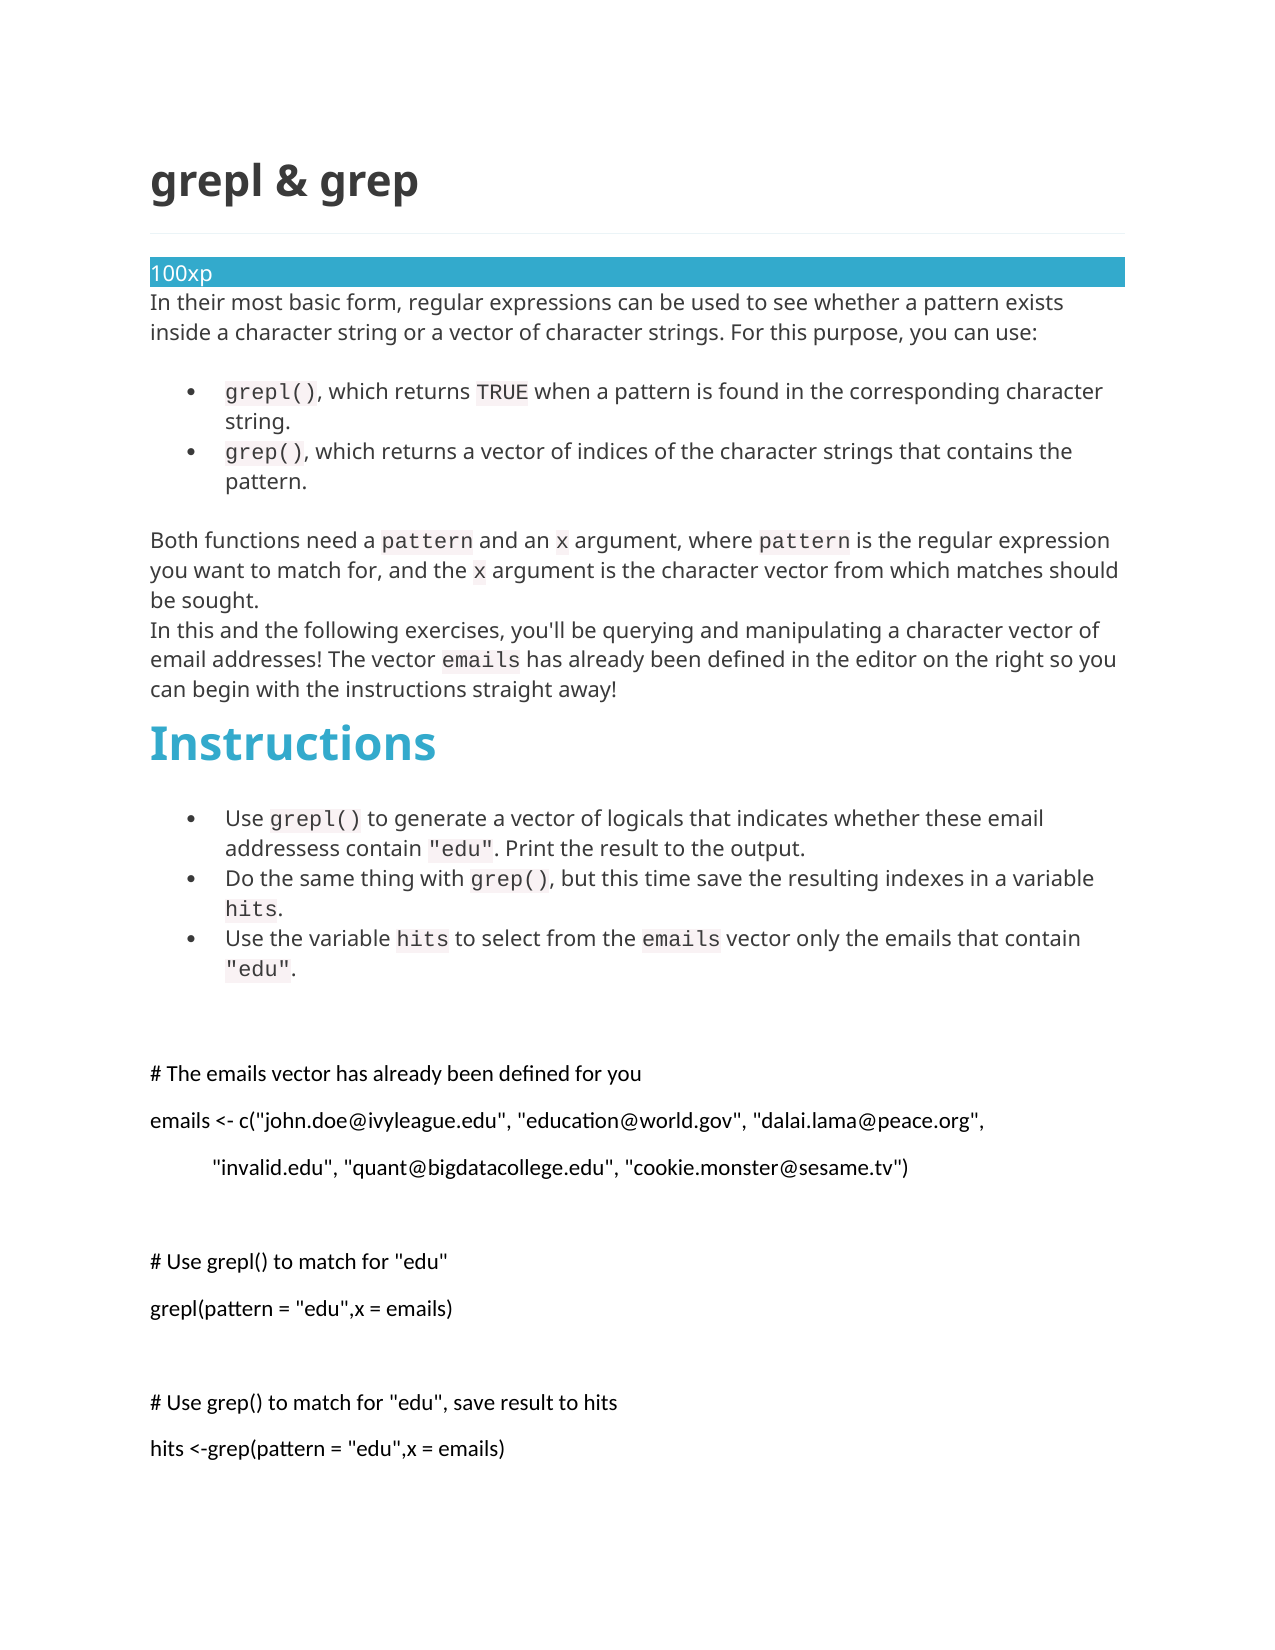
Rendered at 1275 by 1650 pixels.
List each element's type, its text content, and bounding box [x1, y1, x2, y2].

text Both functions need a pattern and an x argument, where pattern is the regular expression you want to match for, and the x argument is the character vector from which matches should be sought. [150, 525, 1125, 614]
text grepl & grep [150, 150, 1125, 233]
list Do the same thing with grep(), but this time save the resulting indexes in a variable hits. [187, 863, 1125, 923]
list grep(), which returns a vector of indices of the character strings that contains the pattern. [187, 436, 1125, 496]
text emails <- c("john.doe@ivyleague.edu", "education@world.gov", "dalai.lama@peace.org", [150, 1106, 1125, 1134]
text grepl(pattern = "edu",x = emails) [150, 1294, 1125, 1322]
text # The emails vector has already been defined for you [150, 1059, 1125, 1087]
list grepl(), which returns TRUE when a pattern is found in the corresponding character string. [187, 376, 1125, 436]
text hits <-grep(pattern = "edu",x = emails) [150, 1434, 1125, 1462]
text In their most basic form, regular expressions can be used to see whether a pattern exists inside a character string or a vector of character strings. For this purpose, you can use: [150, 287, 1125, 347]
text In this and the following exercises, you'll be querying and manipulating a character vector of email addresses! The vector emails has already been defined in the editor on the right so you can begin with the instructions straight away! [150, 614, 1125, 704]
text 100xp [150, 257, 1125, 287]
text Instructions [150, 710, 1125, 774]
list Use grepl() to generate a vector of logicals that indicates whether these email addressess contain "edu". Print the result to the output. [187, 803, 1125, 863]
list Use the variable hits to select from the emails vector only the emails that contain "edu". [187, 923, 1125, 983]
text # Use grepl() to match for "edu" [150, 1247, 1125, 1275]
text "invalid.edu", "quant@bigdatacollege.edu", "cookie.monster@sesame.tv") [150, 1153, 1125, 1181]
text # Use grep() to match for "edu", save result to hits [150, 1388, 1125, 1416]
